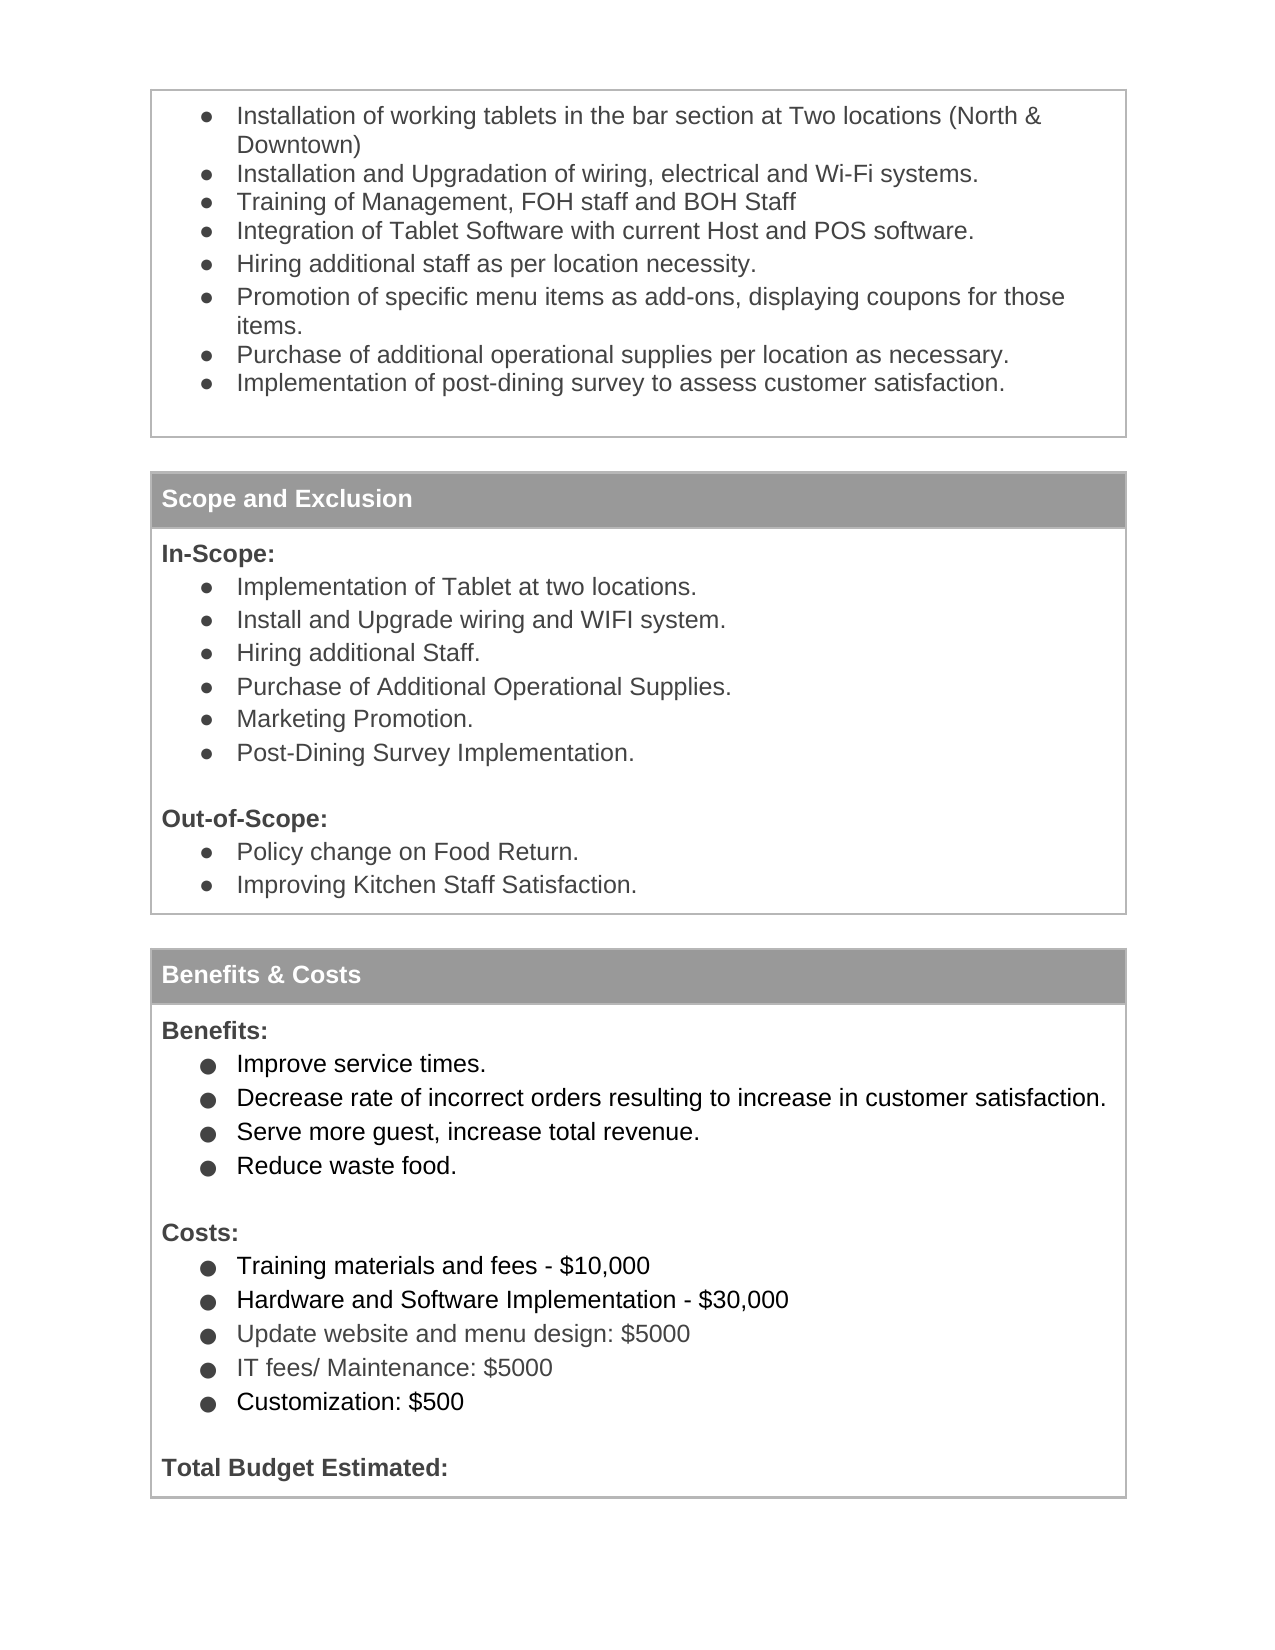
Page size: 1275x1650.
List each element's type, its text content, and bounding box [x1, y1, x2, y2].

table_cell In-Scope: Implementation of Tablet at two locations. Install and Upgrade wiring and WIFI system. Hiring additional Staff. Purchase of Additional Operational Supplies. Marketing Promotion. Post-Dining Survey Implementation. Out-of-Scope: Policy change on Food Return. Improving Kitchen Staff Satisfaction. [152, 529, 1125, 913]
table_header Benefits & Costs [152, 950, 1125, 1003]
table_cell Installation of working tablets in the bar section at Two locations (North & Downtown) Installation and Upgradation of wiring, electrical and Wi-Fi systems. Training of Management, FOH staff and BOH Staff Integration of Tablet Software with current Host and POS software. Hiring additional staff as per location necessity. Promotion of specific menu items as add-ons, displaying coupons for those items. Purchase of additional operational supplies per location as necessary. Implementation of post-dining survey to assess customer satisfaction. [152, 91, 1125, 436]
table_header Scope and Exclusion [152, 474, 1125, 527]
